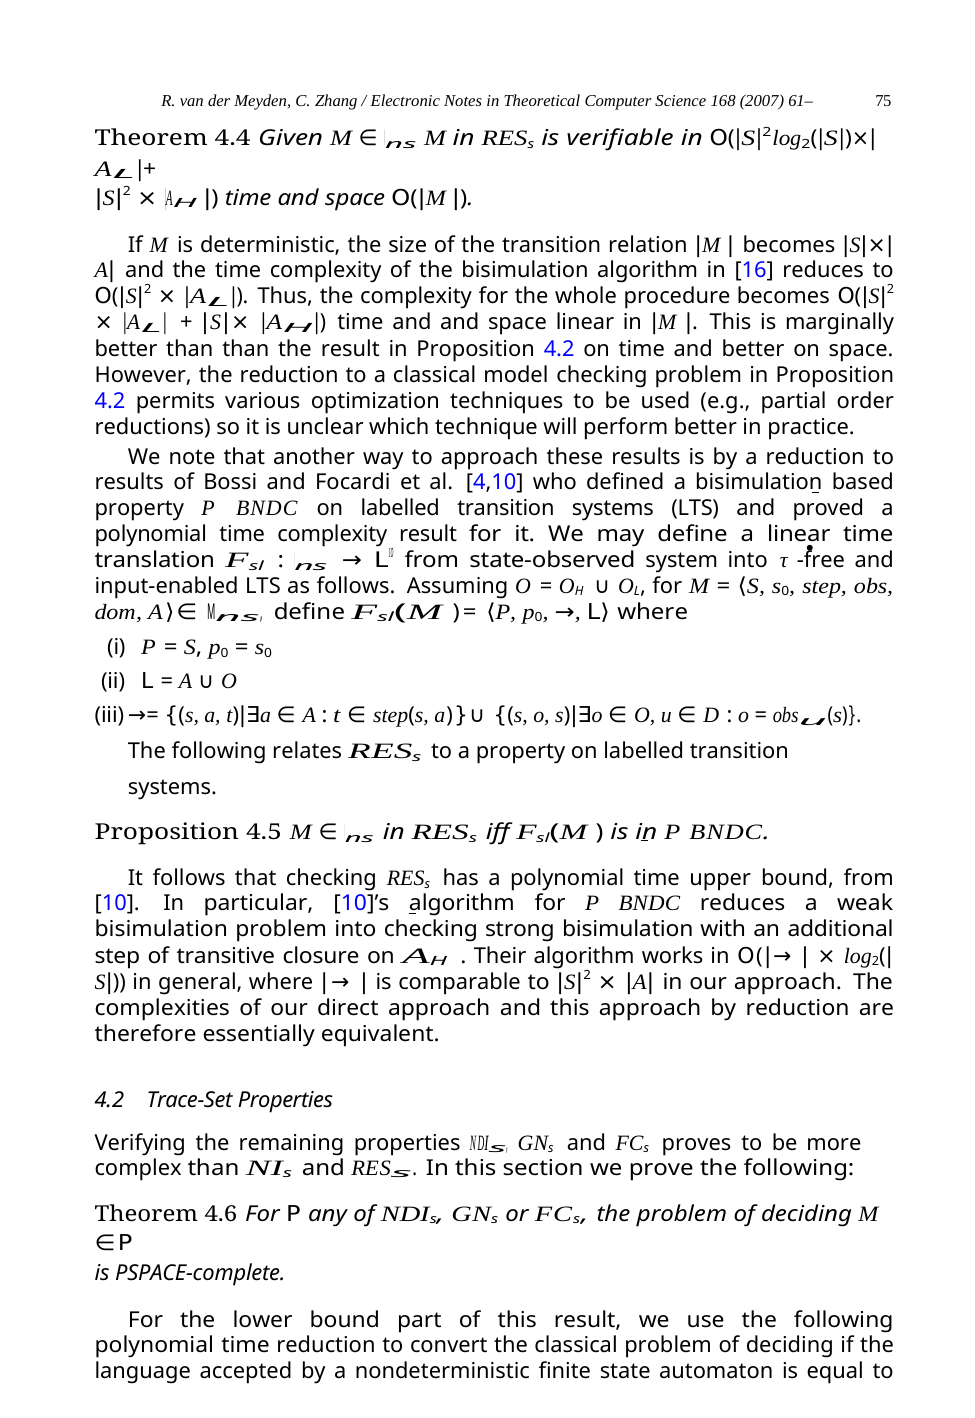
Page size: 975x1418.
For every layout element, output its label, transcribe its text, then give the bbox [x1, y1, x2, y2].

text Verifying the remaining properties NDIs, GNs and FCs proves to be more complex than NIs and RESs. In this section we prove the following: [94, 1129, 912, 1181]
text Proposition 4.5 M ∈ Mns in RESs iff Fsl(M ) is in P BNDC. [94, 816, 912, 846]
list Trace-Set Properties [94, 1084, 912, 1114]
text |S|2 × |AH |) time and space O(|M |). [94, 182, 912, 211]
text is PSPACE-complete. [94, 1257, 912, 1286]
text It follows that checking RESs has a polynomial time upper bound, from [10]. In particular, [10]’s algorithm for P BNDC reduces a weak bisimulation problem into checking strong bisimulation with an additional step of transitive closure on AH . Their algorithm works in O(|→ | × log2(|S|)) in general, where |→ | is comparable to |S|2 × |A| in our approach. The complexities of our direct approach and this approach by reduction are therefore essentially equivalent. [94, 864, 894, 1048]
text We note that another way to approach these results is by a reduction to results of Bossi and Focardi et al. [4,10] who defined a bisimulation based property P BNDC on labelled transition systems (LTS) and proved a polynomial time complexity result for it. We may define a linear time translation Fsl : Mns → LIO from state-observed system into τ -free and input-enabled LTS as follows. Assuming O = OH ∪ OL, for M = ⟨S, s0, step, obs, dom, A⟩∈ Mns, define Fsl(M )= ⟨P, p0, →, L⟩ where [94, 444, 894, 625]
text Theorem 4.6 For P any of NDIs, GNs or FCs, the problem of deciding M ∈P [94, 1198, 912, 1257]
list →= {(s, a, t)|∃a ∈ A : t ∈ step(s, a)}∪ {(s, o, s)|∃o ∈ O, u ∈ D : o = obsu(s)}. The following relates RESs to a property on labelled transition systems. [94, 699, 882, 801]
list L = A ∪ O [101, 665, 912, 695]
text Theorem 4.4 Given M ∈ Mns, M in RESs is veriﬁable in O(|S|2log2(|S|)×|AL|+ [94, 122, 912, 182]
text If M is deterministic, the size of the transition relation |M | becomes |S|×|A| and the time complexity of the bisimulation algorithm in [16] reduces to O(|S|2 × |AL|). Thus, the complexity for the whole procedure becomes O(|S|2 × |AL| + |S|× |AH|) time and and space linear in |M |. This is marginally better than than the result in Proposition 4.2 on time and better on space. However, the reduction to a classical model checking problem in Proposition 4.2 permits various optimization techniques to be used (e.g., partial order reductions) so it is unclear which technique will perform better in practice. [94, 231, 894, 441]
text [94, 1306, 894, 1385]
list P = S, p0 = s0 [107, 631, 912, 661]
